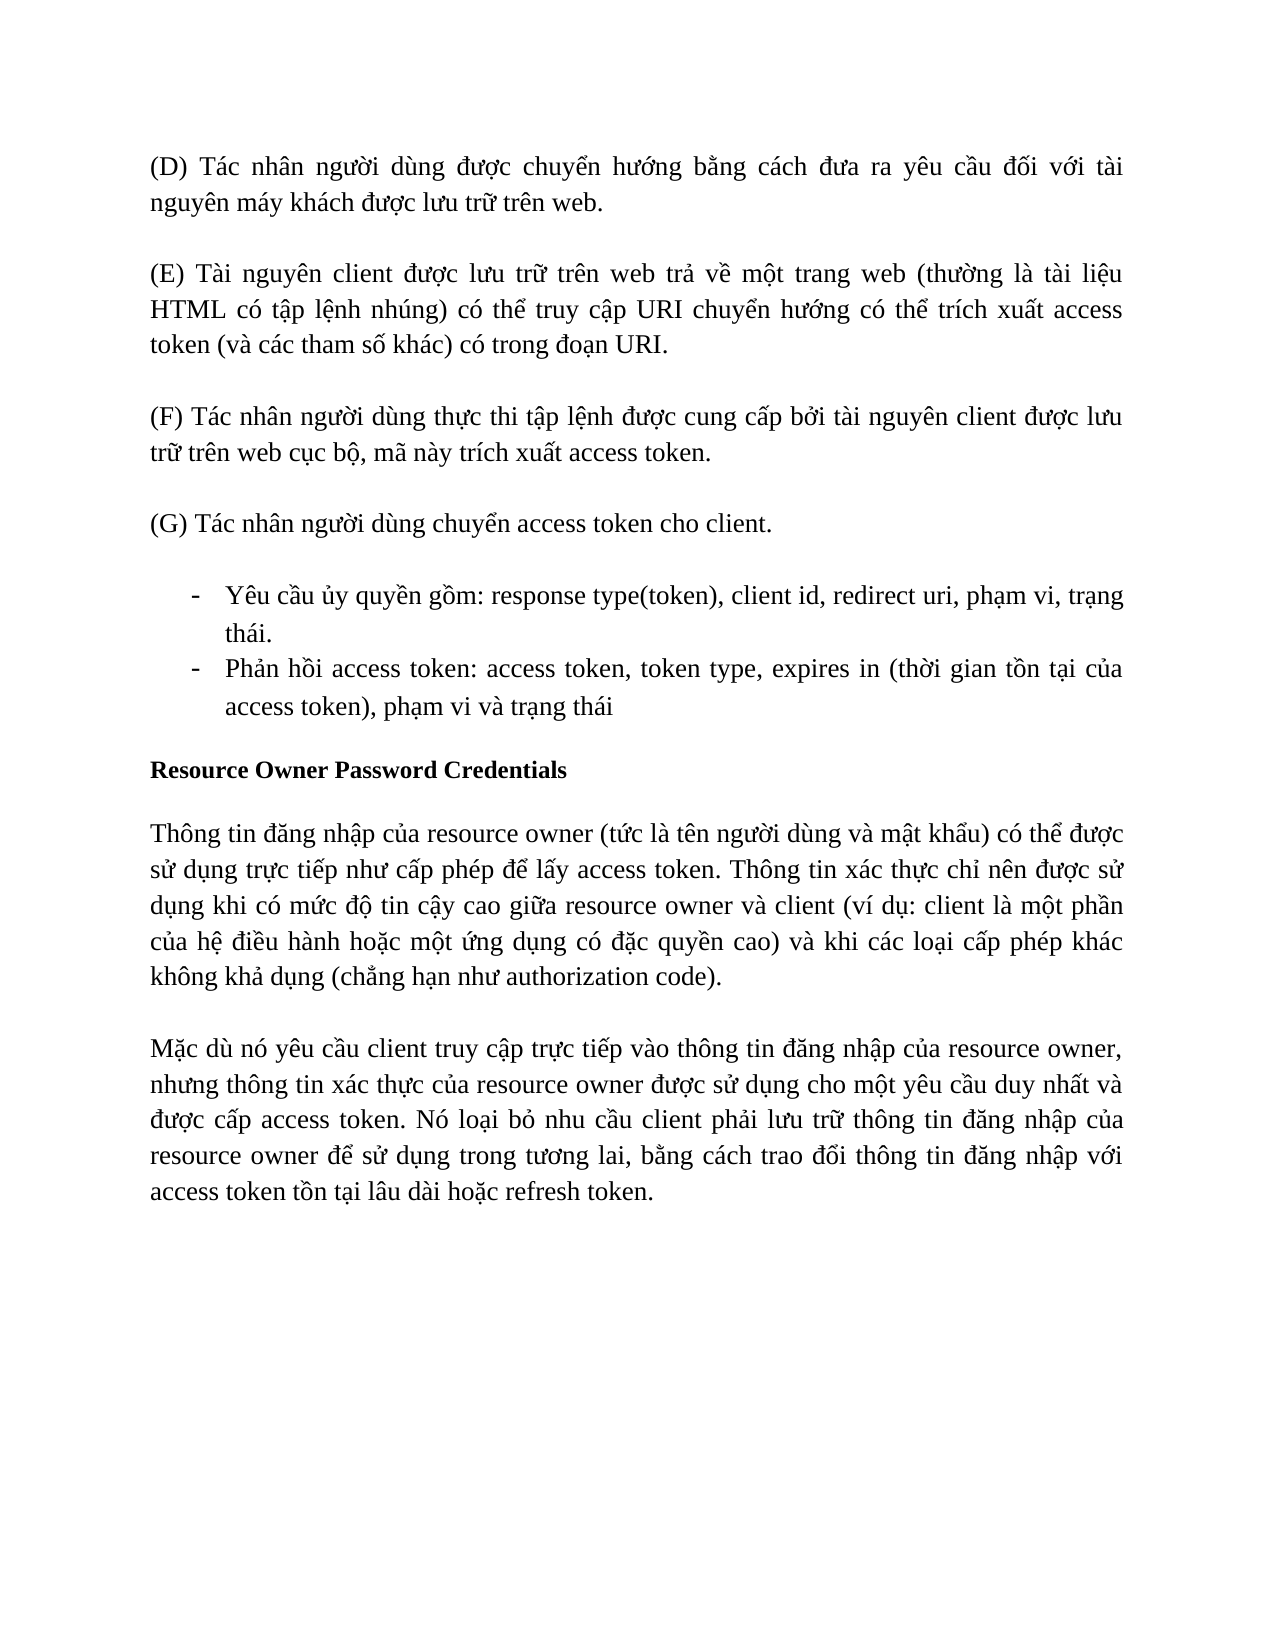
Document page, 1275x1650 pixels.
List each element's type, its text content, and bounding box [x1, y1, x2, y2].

list Yêu cầu ủy quyền gồm: response type(token), client id, redirect uri, phạm vi, trạng thái. [187, 579, 1125, 648]
text (G) Tác nhân người dùng chuyển access token cho client. [150, 507, 1125, 538]
text Mặc dù nó yêu cầu client truy cập trực tiếp vào thông tin đăng nhập của resource owner, nhưng thông tin xác thực của resource owner được sử dụng cho một yêu cầu duy nhất và được cấp access token. Nó loại bỏ nhu cầu client phải lưu trữ thông tin đăng nhập của resource owner để sử dụng trong tương lai, bằng cách trao đổi thông tin đăng nhập với access token tồn tại lâu dài hoặc refresh token. [150, 1032, 1125, 1206]
list Phản hồi access token: access token, token type, expires in (thời gian tồn tại của access token), phạm vi và trạng thái [187, 652, 1125, 722]
text (E) Tài nguyên client được lưu trữ trên web trả về một trang web (thường là tài liệu HTML có tập lệnh nhúng) có thể truy cập URI chuyển hướng có thể trích xuất access token (và các tham số khác) có trong đoạn URI. [150, 257, 1125, 360]
text (F) Tác nhân người dùng thực thi tập lệnh được cung cấp bởi tài nguyên client được lưu trữ trên web cục bộ, mã này trích xuất access token. [150, 400, 1125, 467]
text Thông tin đăng nhập của resource owner (tức là tên người dùng và mật khẩu) có thể được sử dụng trực tiếp như cấp phép để lấy access token. Thông tin xác thực chỉ nên được sử dụng khi có mức độ tin cậy cao giữa resource owner và client (ví dụ: client là một phần của hệ điều hành hoặc một ứng dụng có đặc quyền cao) và khi các loại cấp phép khác không khả dụng (chẳng hạn như authorization code). [150, 818, 1125, 992]
text (D) Tác nhân người dùng được chuyển hướng bằng cách đưa ra yêu cầu đối với tài nguyên máy khách được lưu trữ trên web. [150, 150, 1125, 217]
subtitle Resource Owner Password Credentials [150, 755, 1125, 784]
